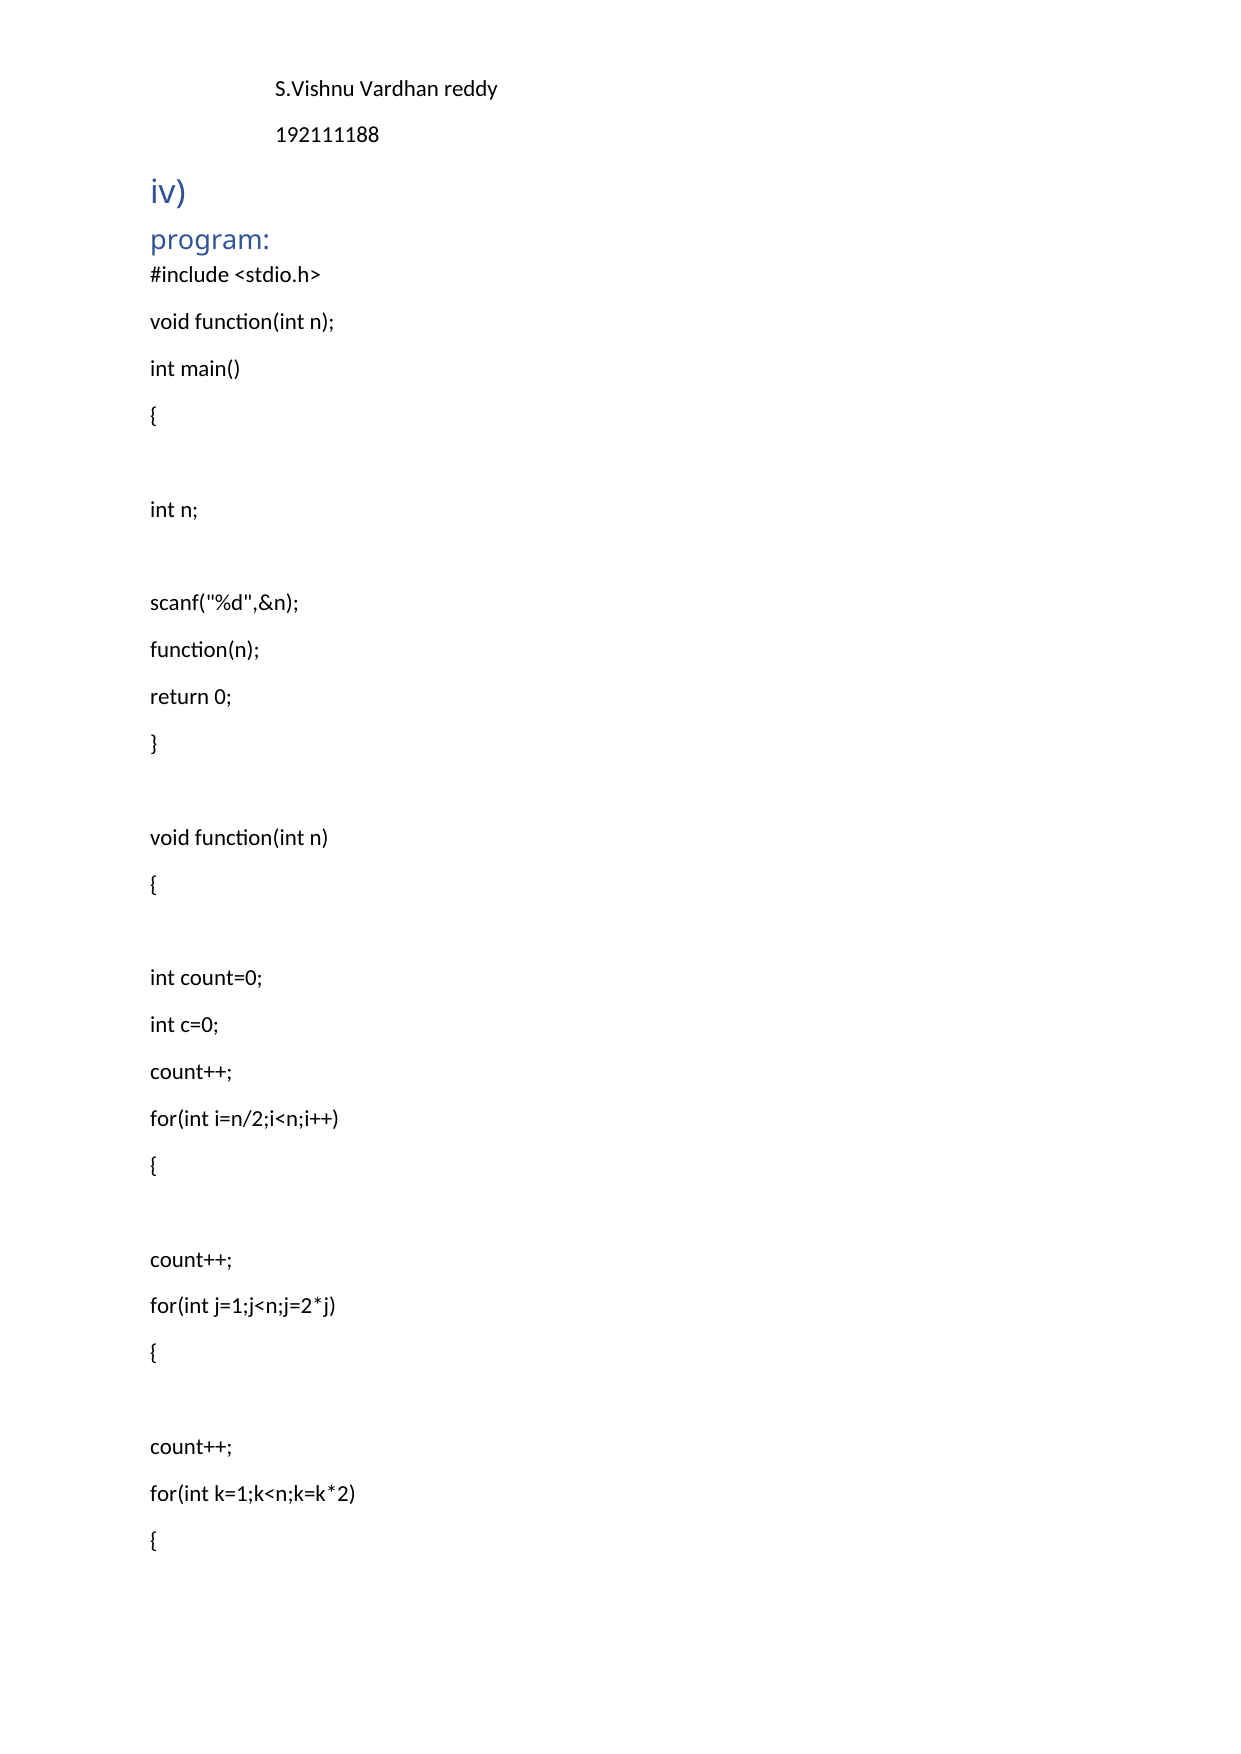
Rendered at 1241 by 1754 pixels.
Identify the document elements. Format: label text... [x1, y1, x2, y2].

text { [150, 870, 1090, 898]
text int count=0; [150, 963, 1090, 991]
text { [150, 1526, 1090, 1554]
text return 0; [150, 682, 1090, 710]
text for(int j=1;j<n;j=2*j) [150, 1292, 1090, 1319]
text int n; [150, 495, 1090, 523]
text { [150, 401, 1090, 429]
text count++; [150, 1057, 1090, 1085]
text #include <stdio.h> [150, 260, 1090, 288]
text int c=0; [150, 1010, 1090, 1038]
text } [150, 729, 1090, 757]
text count++; [150, 1245, 1090, 1273]
text count++; [150, 1432, 1090, 1460]
text void function(int n); [150, 307, 1090, 335]
text for(int k=1;k<n;k=k*2) [150, 1479, 1090, 1507]
text { [150, 1151, 1090, 1179]
subtitle program: [150, 221, 1090, 257]
text int main() [150, 354, 1090, 382]
text for(int i=n/2;i<n;i++) [150, 1104, 1090, 1132]
subtitle iv) [150, 167, 1090, 213]
text scanf("%d",&n); [150, 588, 1090, 616]
text { [150, 1338, 1090, 1366]
text void function(int n) [150, 823, 1090, 851]
text function(n); [150, 635, 1090, 663]
